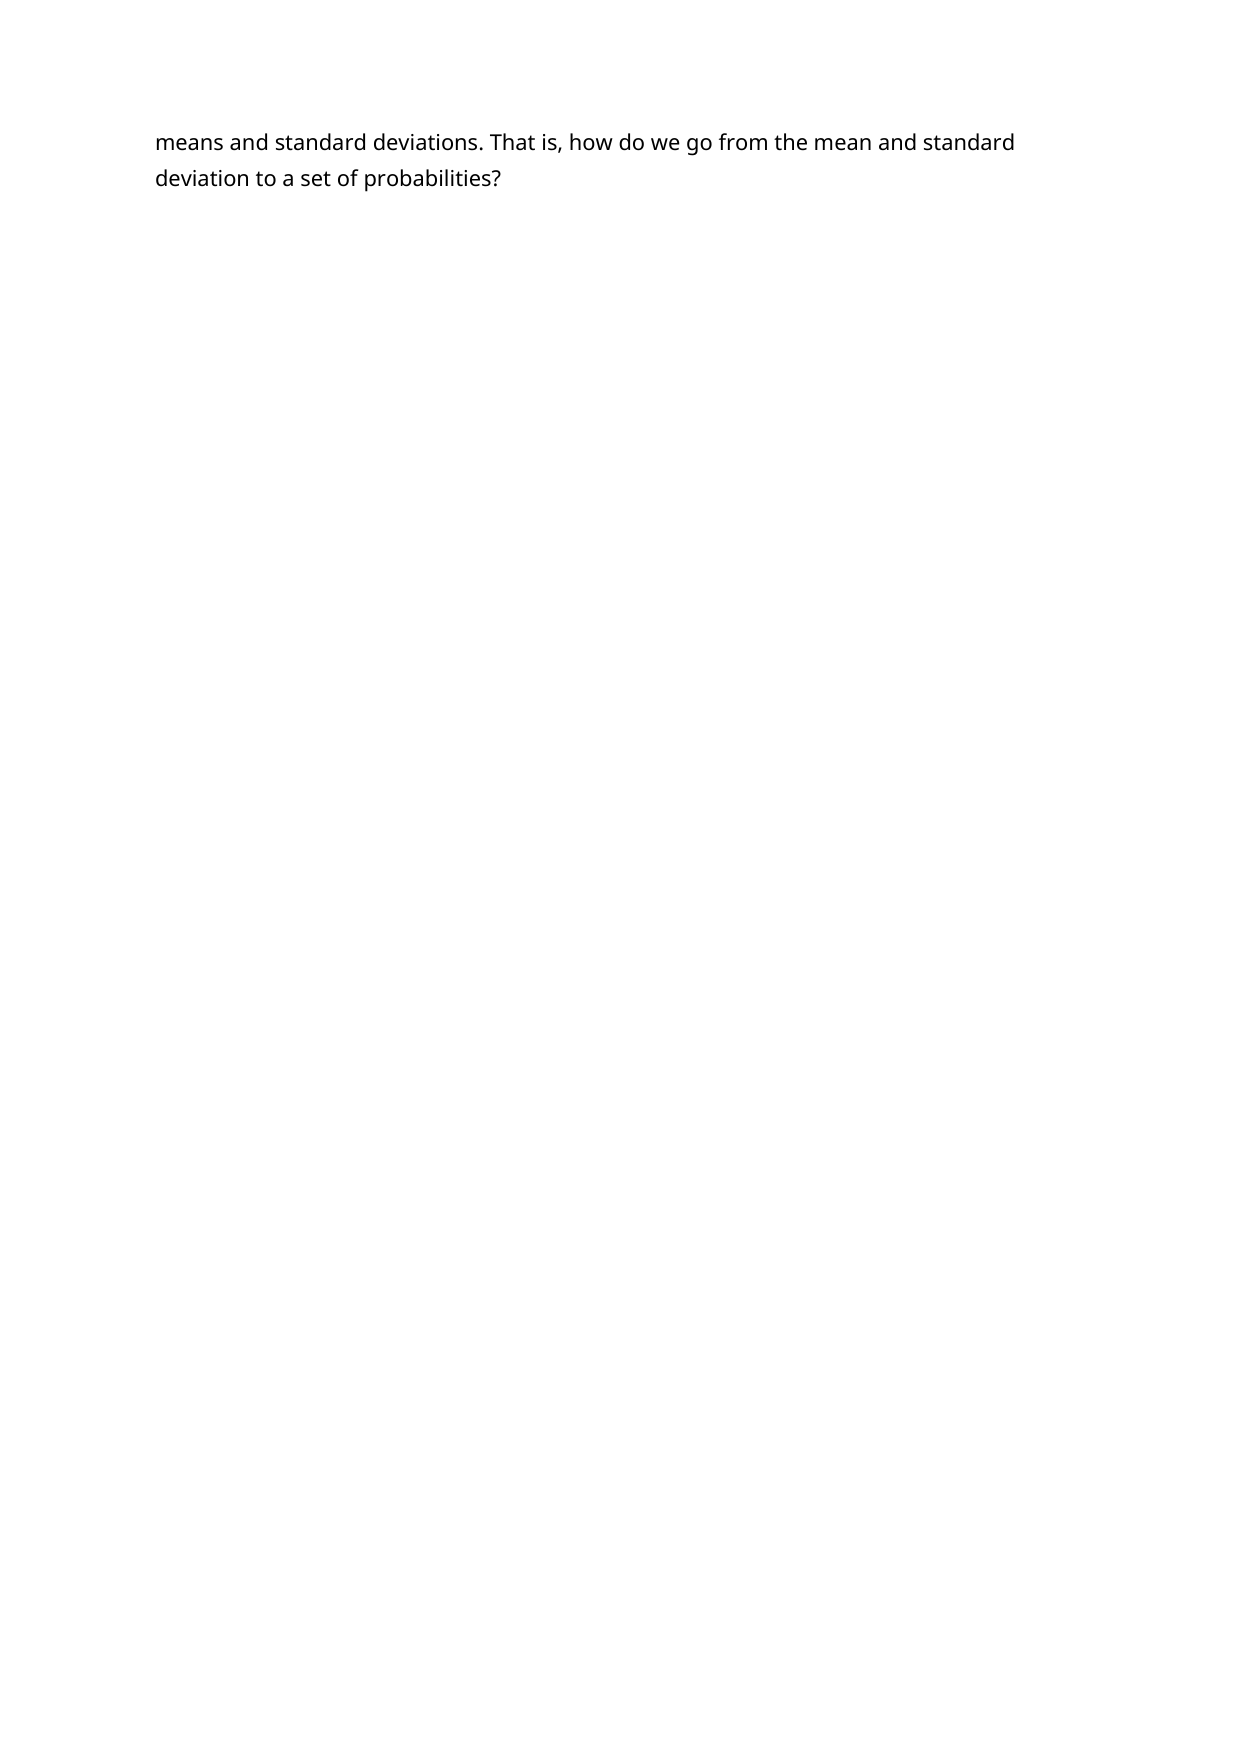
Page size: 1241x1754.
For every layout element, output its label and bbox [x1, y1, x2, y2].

text [155, 127, 1075, 193]
